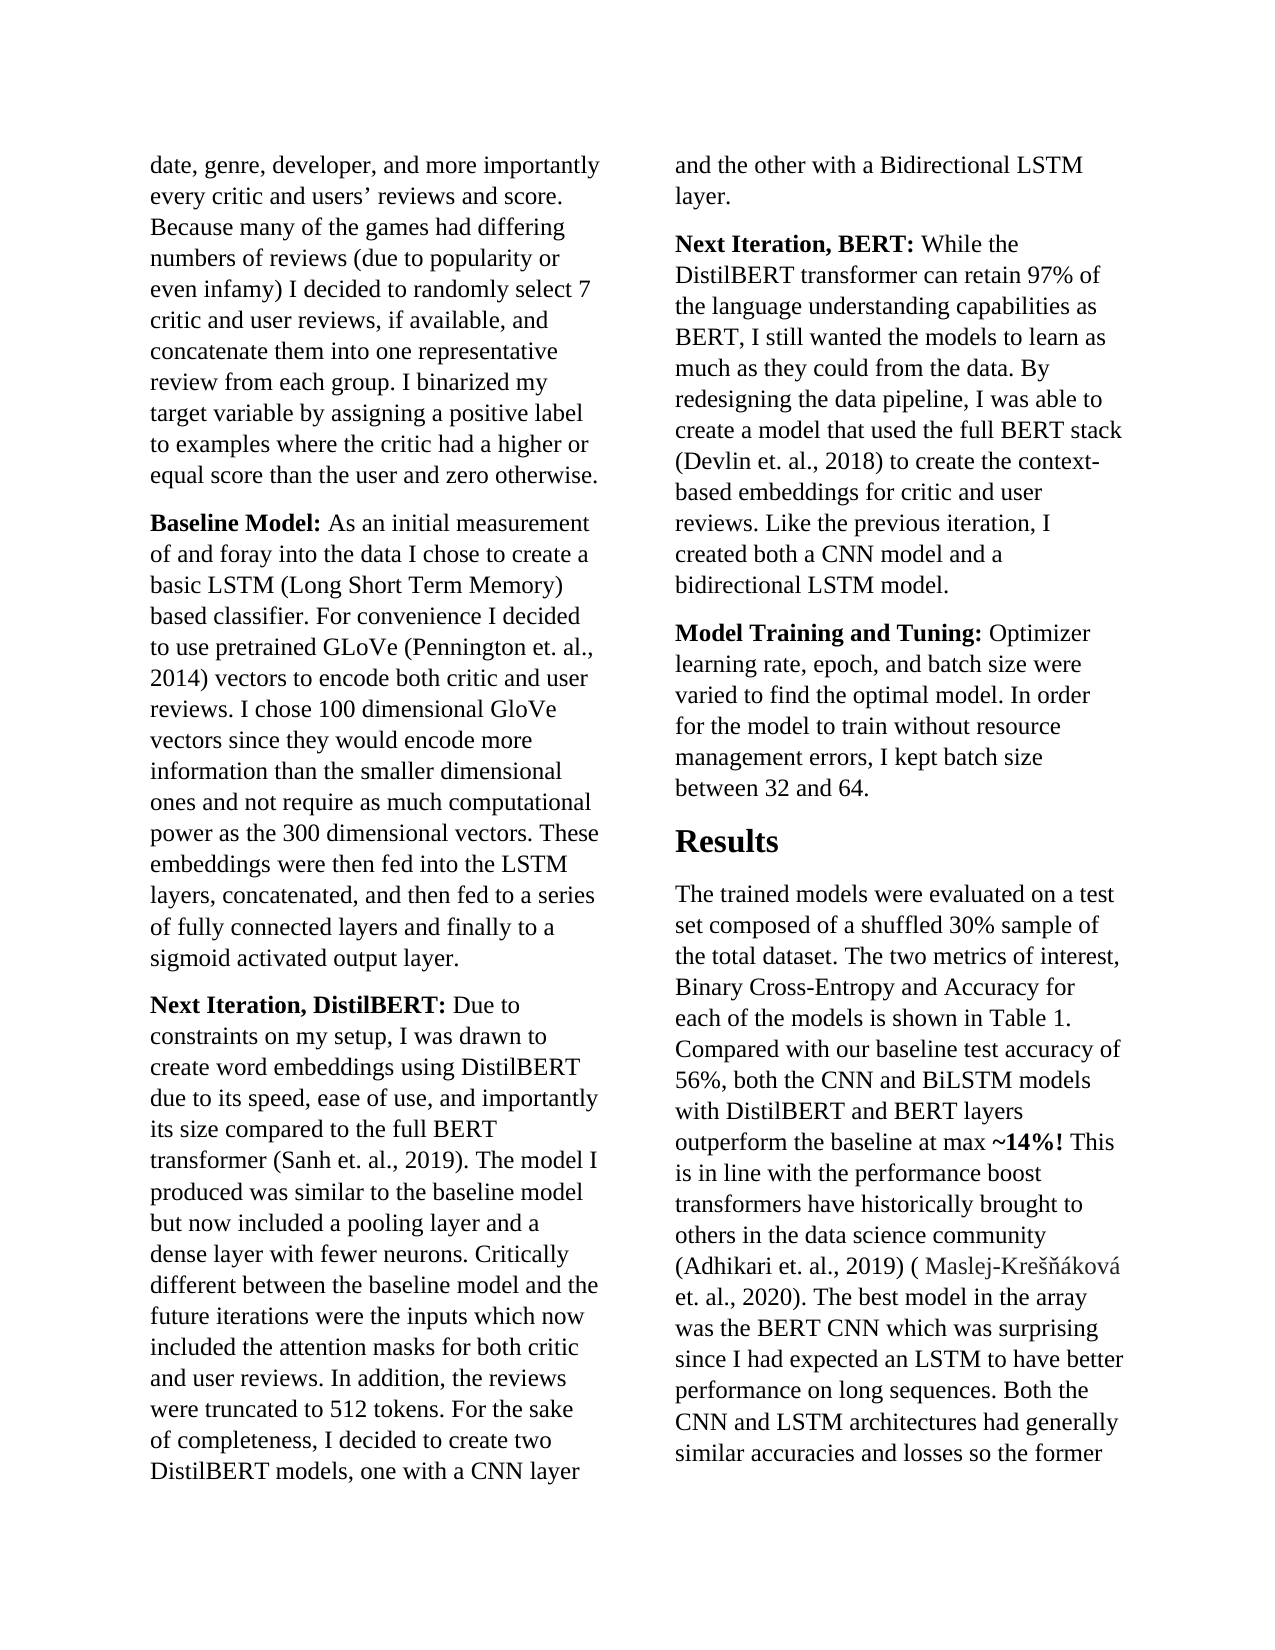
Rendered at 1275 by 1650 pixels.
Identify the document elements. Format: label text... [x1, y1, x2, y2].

text Results [675, 821, 1125, 859]
text Baseline Model: As an initial measurement of and foray into the data I chose to create a basic LSTM (Long Short Term Memory) based classifier. For convenience I decided to use pretrained GLoVe (Pennington et. al., 2014) vectors to encode both critic and user reviews. I chose 100 dimensional GloVe vectors since they would encode more information than the smaller dimensional ones and not require as much computational power as the 300 dimensional vectors. These embeddings were then fed into the LSTM layers, concatenated, and then fed to a series of fully connected layers and finally to a sigmoid activated output layer. [150, 508, 600, 971]
text Next Iteration, BERT: While the DistilBERT transformer can retain 97% of the language understanding capabilities as BERT, I still wanted the models to learn as much as they could from the data. By redesigning the data pipeline, I was able to create a model that used the full BERT stack (Devlin et. al., 2018) to create the context-based embeddings for critic and user reviews. Like the previous iteration, I created both a CNN model and a bidirectional LSTM model. [675, 229, 1125, 599]
text The trained models were evaluated on a test set composed of a shuffled 30% sample of the total dataset. The two metrics of interest, Binary Cross-Entropy and Accuracy for each of the models is shown in Table 1. Compared with our baseline test accuracy of 56%, both the CNN and BiLSTM models with DistilBERT and BERT layers outperform the baseline at max ~14%! This is in line with the performance boost transformers have historically brought to others in the data science community (Adhikari et. al., 2019) ( Maslej-Krešňáková et. al., 2020). The best model in the array was the BERT CNN which was surprising since I had expected an LSTM to have better performance on long sequences. Both the CNN and LSTM architectures had generally similar accuracies and losses so the former [675, 879, 1125, 1466]
text Model Training and Tuning: Optimizer learning rate, epoch, and batch size were varied to find the optimal model. In order for the model to train without resource management errors, I kept batch size between 32 and 64. [675, 618, 1125, 802]
text Next Iteration, DistilBERT: Due to constraints on my setup, I was drawn to create word embeddings using DistilBERT due to its speed, ease of use, and importantly its size compared to the full BERT transformer (Sanh et. al., 2019). The model I produced was similar to the baseline model but now included a pooling layer and a dense layer with fewer neurons. Critically different between the baseline model and the future iterations were the inputs which now included the attention masks for both critic and user reviews. In addition, the reviews were truncated to 512 tokens. For the sake of completeness, I decided to create two DistilBERT models, one with a CNN layer and the other with a Bidirectional LSTM layer. [150, 990, 600, 1485]
